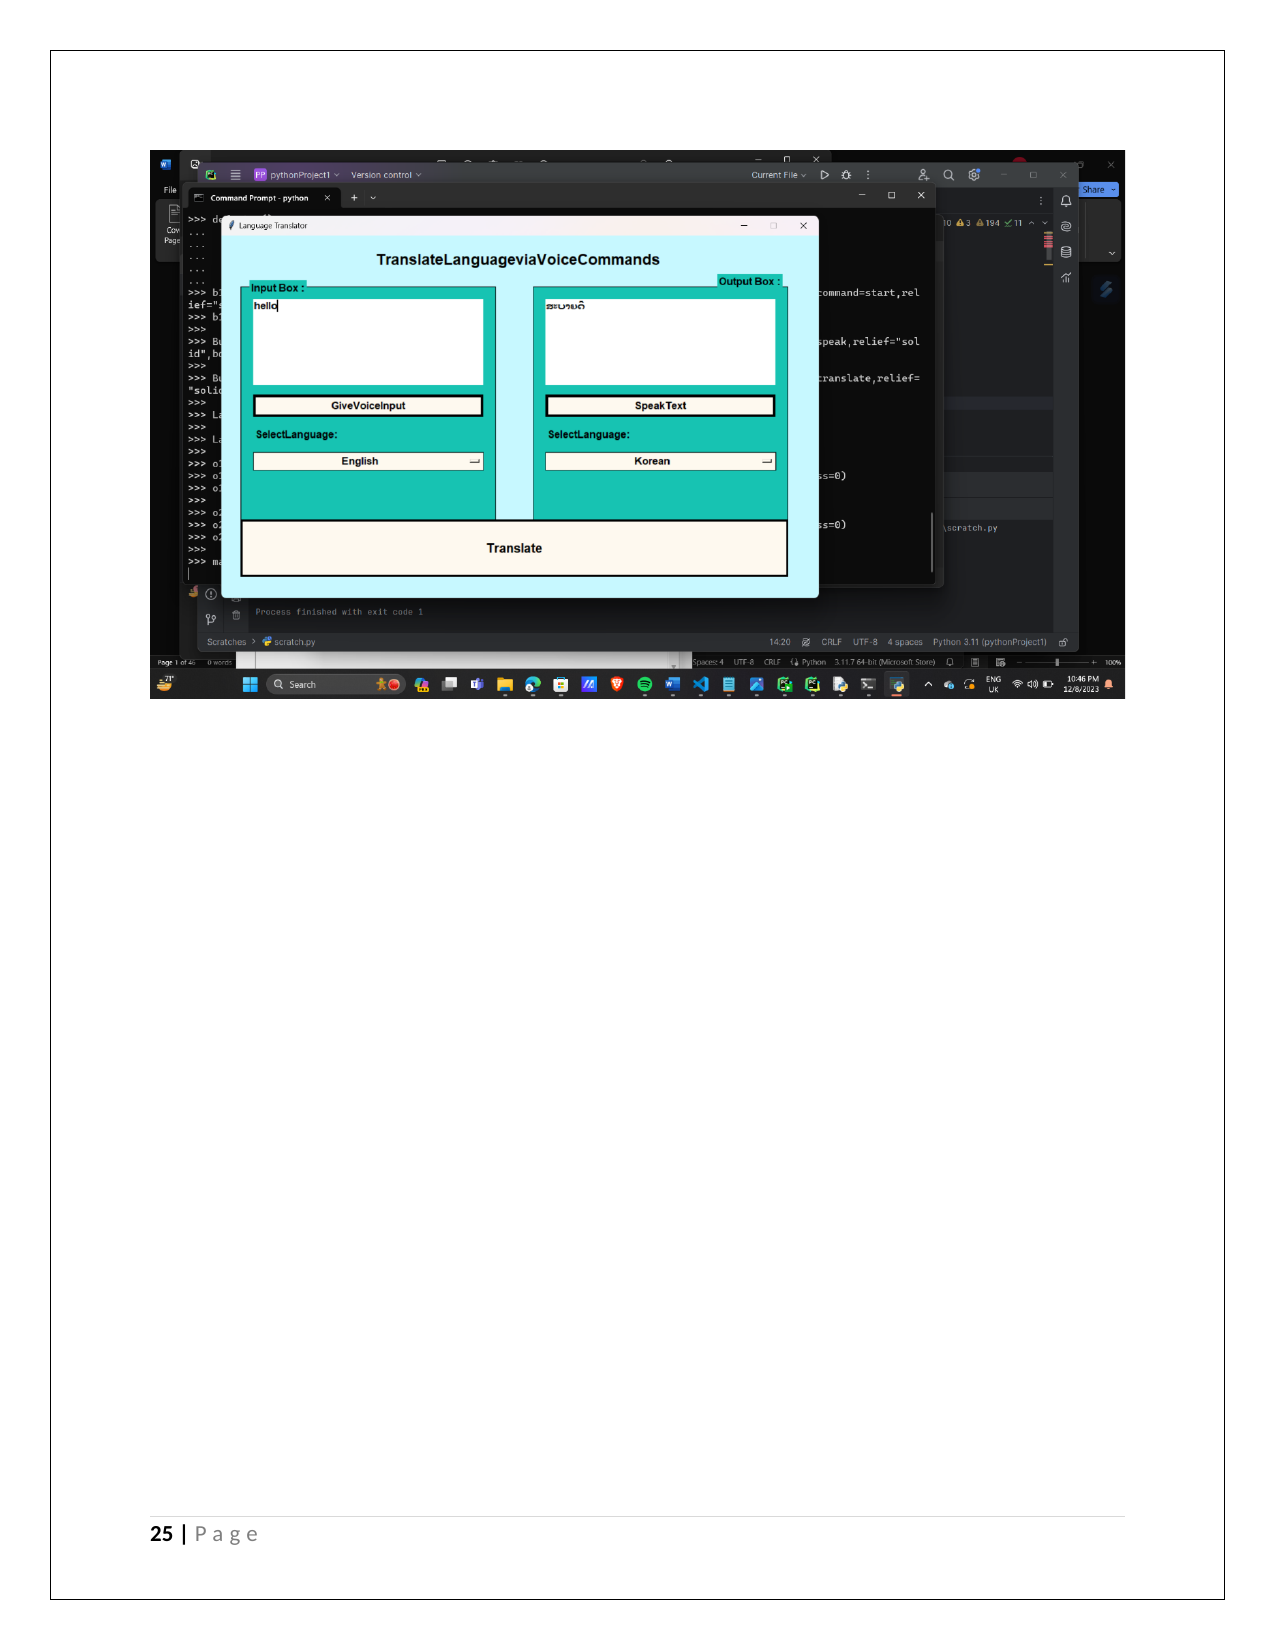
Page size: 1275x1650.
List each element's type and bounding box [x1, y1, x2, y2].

picture [150, 150, 1125, 699]
